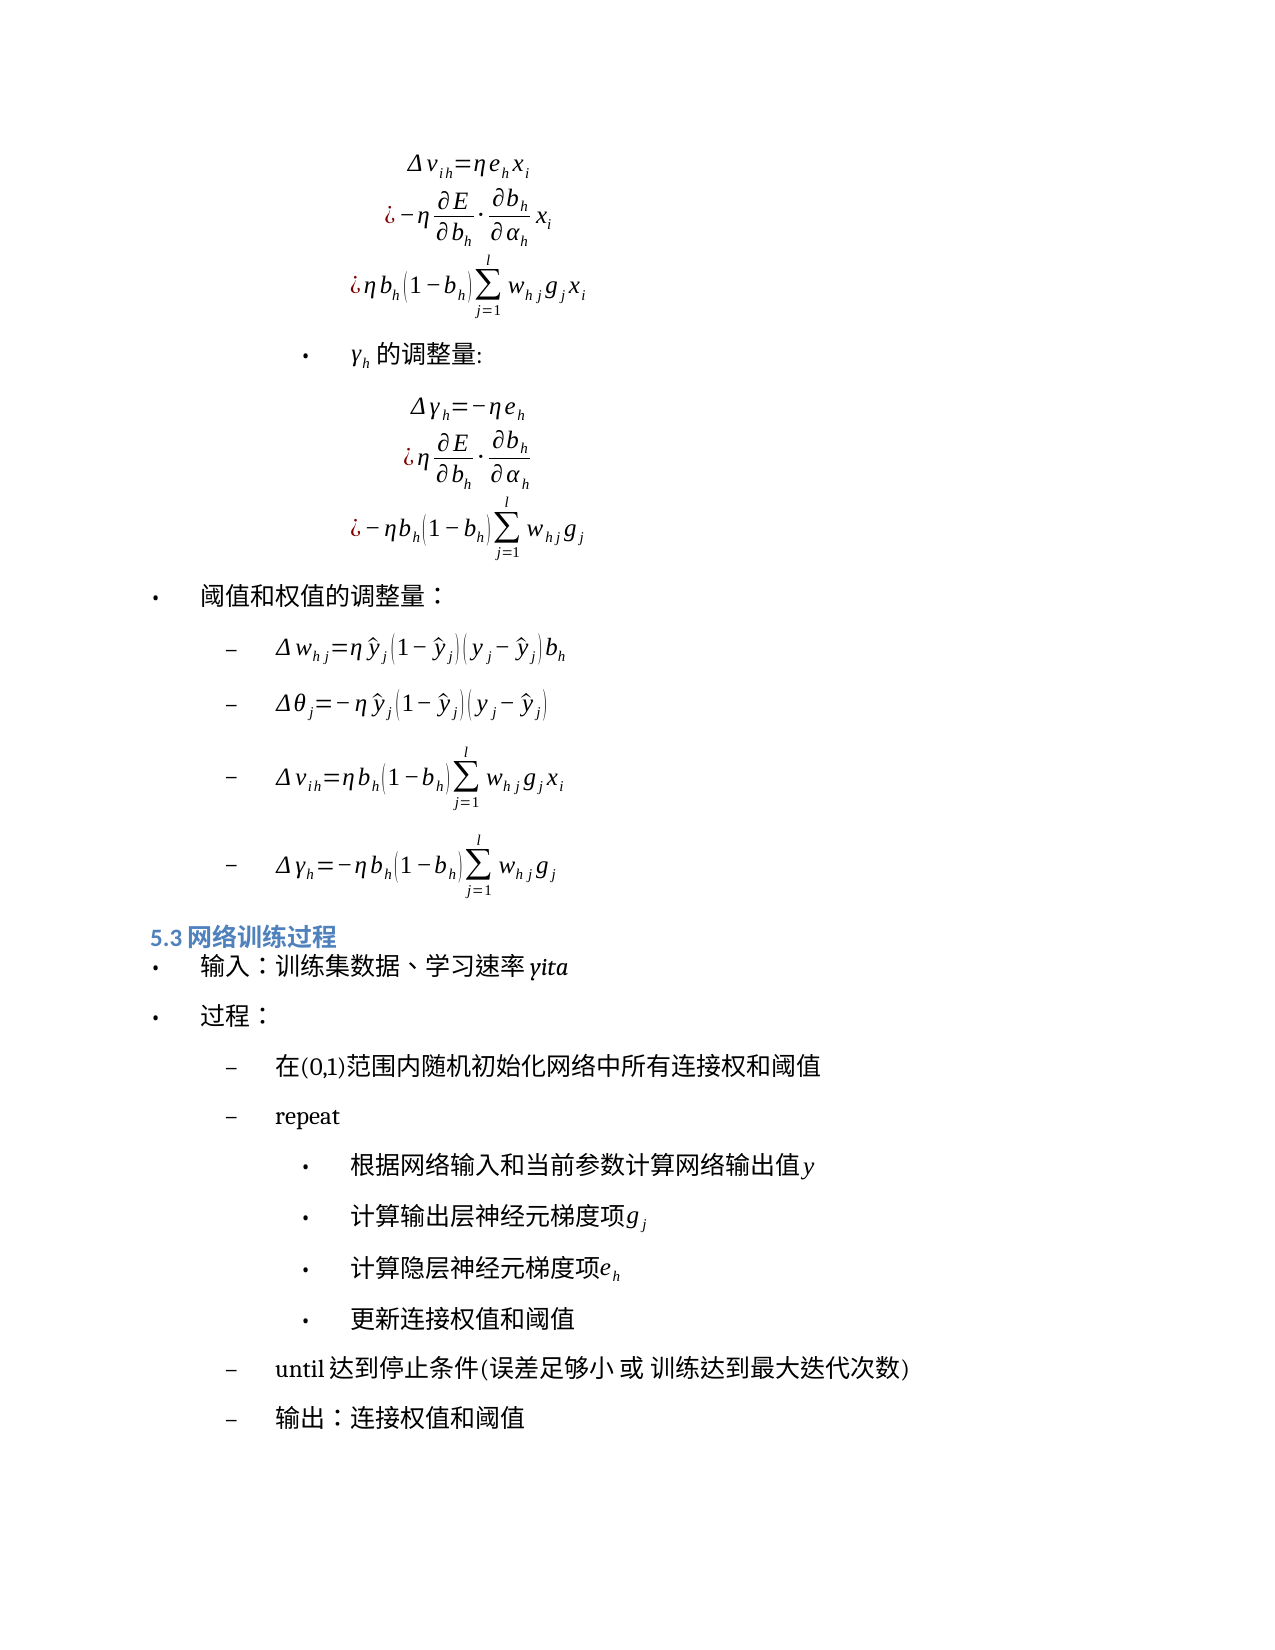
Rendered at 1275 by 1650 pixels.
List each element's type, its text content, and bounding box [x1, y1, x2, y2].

subtitle 5.3 网络训练过程 [150, 919, 1125, 953]
list 更新连接权值和阈值 [300, 1306, 1125, 1334]
list 计算隐层神经元梯度项 [300, 1253, 1125, 1285]
list 根据网络输入和当前参数计算网络输出值 [300, 1152, 1125, 1180]
list 计算输出层神经元梯度项 [300, 1201, 1125, 1233]
list until达到停止条件(误差足够小 或 训练达到最大迭代次数) [225, 1355, 1125, 1384]
list 输入：训练集数据、学习速率yita [150, 953, 1125, 982]
list repeat [225, 1102, 1125, 1131]
list 输出：连接权值和阈值 [225, 1405, 1125, 1433]
list 在(0,1)范围内随机初始化网络中所有连接权和阈值 [225, 1052, 1125, 1081]
list 过程： [150, 1003, 1125, 1032]
list 的调整量: [300, 340, 1125, 371]
list 阈值和权值的调整量： [150, 582, 1125, 611]
